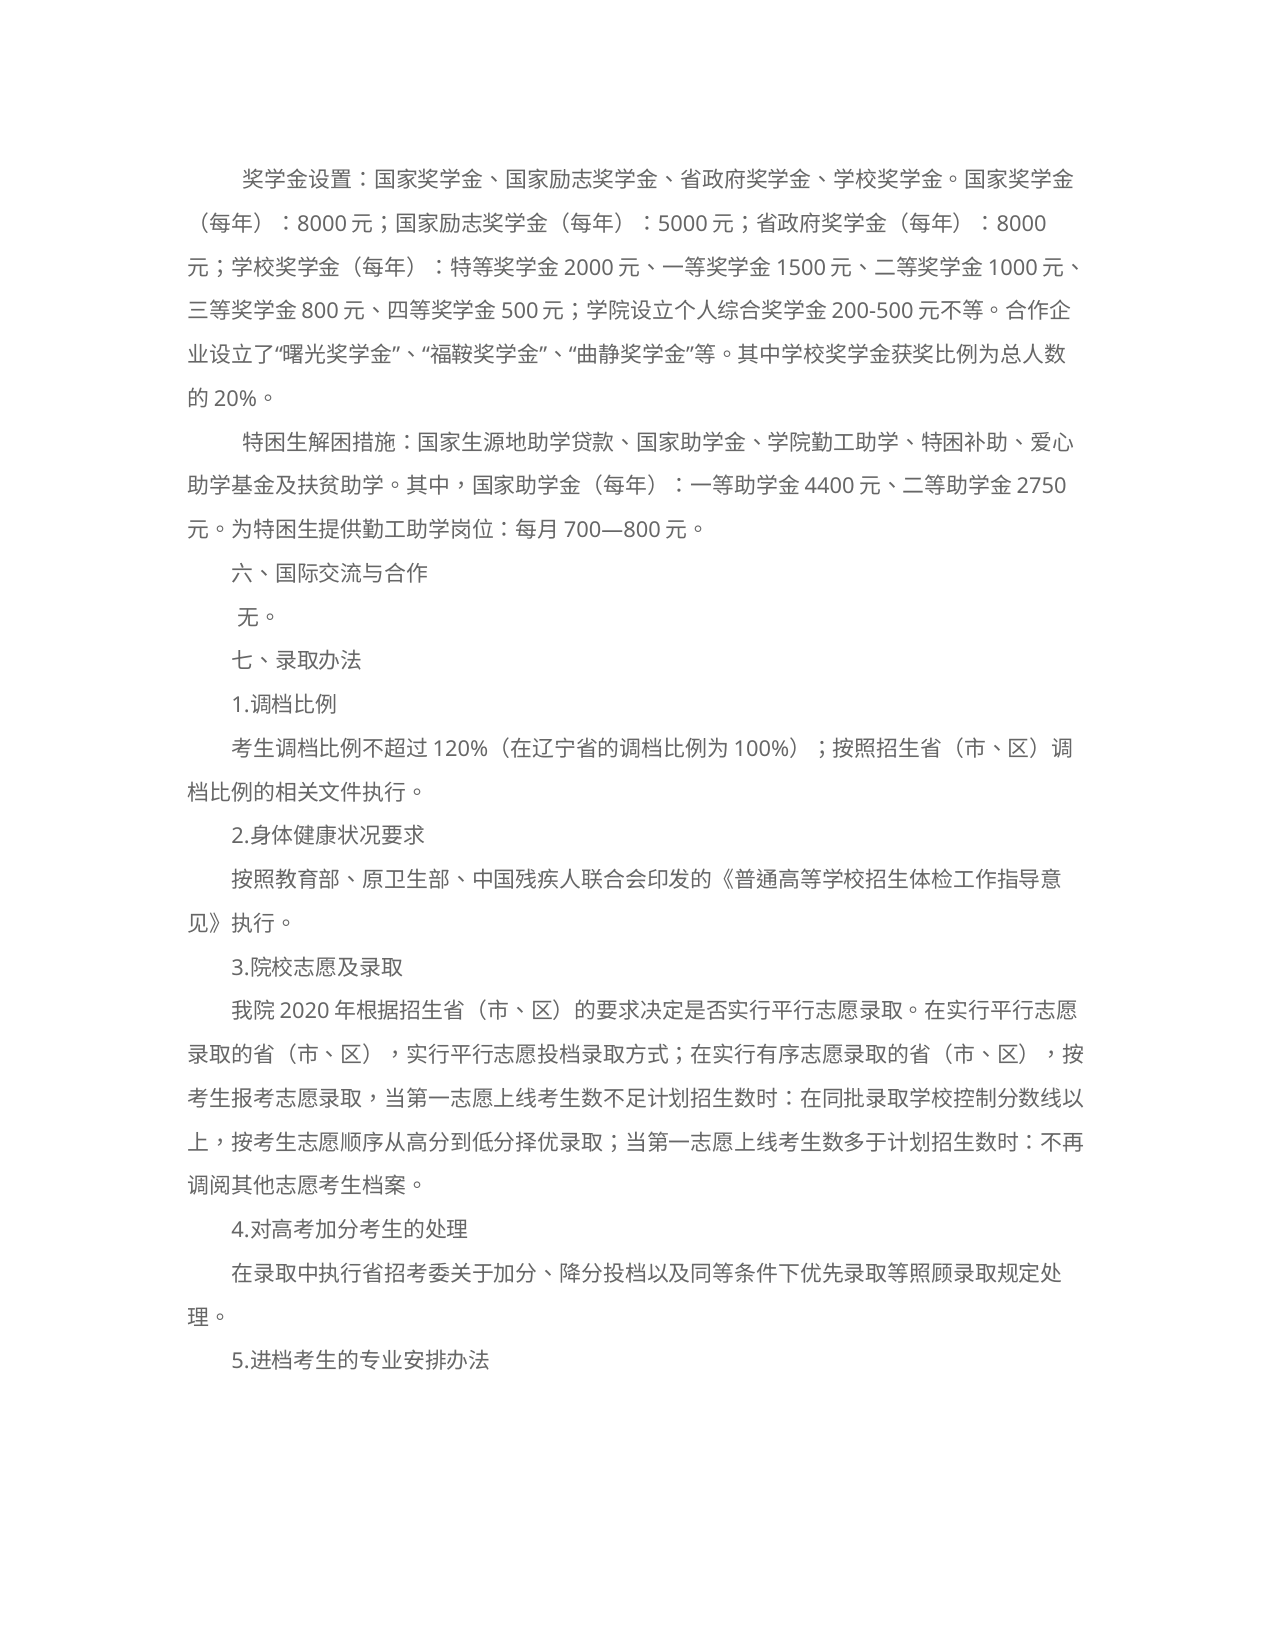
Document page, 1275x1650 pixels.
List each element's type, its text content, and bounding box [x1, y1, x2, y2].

text 1.调档比例 [187, 675, 1087, 719]
text 奖学金设置：国家奖学金、国家励志奖学金、省政府奖学金、学校奖学金。国家奖学金（每年）：8000元；国家励志奖学金（每年）：5000元；省政府奖学金（每年）：8000元；学校奖学金（每年）：特等奖学金2000元、一等奖学金1500元、二等奖学金1000元、三等奖学金800元、四等奖学金500元；学院设立个人综合奖学金200-500元不等。合作企业设立了“曙光奖学金”、“福鞍奖学金”、“曲静奖学金”等。其中学校奖学金获奖比例为总人数的20%。 [187, 150, 1087, 412]
text 在录取中执行省招考委关于加分、降分投档以及同等条件下优先录取等照顾录取规定处理。 [187, 1244, 1087, 1331]
text 4.对高考加分考生的处理 [187, 1200, 1087, 1244]
text 3.院校志愿及录取 [187, 937, 1087, 981]
text 特困生解困措施：国家生源地助学贷款、国家助学金、学院勤工助学、特困补助、爱心助学基金及扶贫助学。其中，国家助学金（每年）：一等助学金4400元、二等助学金2750元。为特困生提供勤工助学岗位：每月700—800元。 [187, 412, 1087, 544]
text 5.进档考生的专业安排办法 [187, 1331, 1087, 1375]
text 按照教育部、原卫生部、中国残疾人联合会印发的《普通高等学校招生体检工作指导意见》执行。 [187, 850, 1087, 937]
text 我院2020年根据招生省（市、区）的要求决定是否实行平行志愿录取。在实行平行志愿录取的省（市、区），实行平行志愿投档录取方式；在实行有序志愿录取的省（市、区），按考生报考志愿录取，当第一志愿上线考生数不足计划招生数时：在同批录取学校控制分数线以上，按考生志愿顺序从高分到低分择优录取；当第一志愿上线考生数多于计划招生数时：不再调阅其他志愿考生档案。 [187, 981, 1087, 1200]
text 六、国际交流与合作 [187, 544, 1087, 587]
text 2.身体健康状况要求 [187, 806, 1087, 850]
text 考生调档比例不超过120%（在辽宁省的调档比例为100%）；按照招生省（市、区）调档比例的相关文件执行。 [187, 719, 1087, 806]
text 七、录取办法 [187, 631, 1087, 675]
text 无。 [187, 587, 1087, 631]
